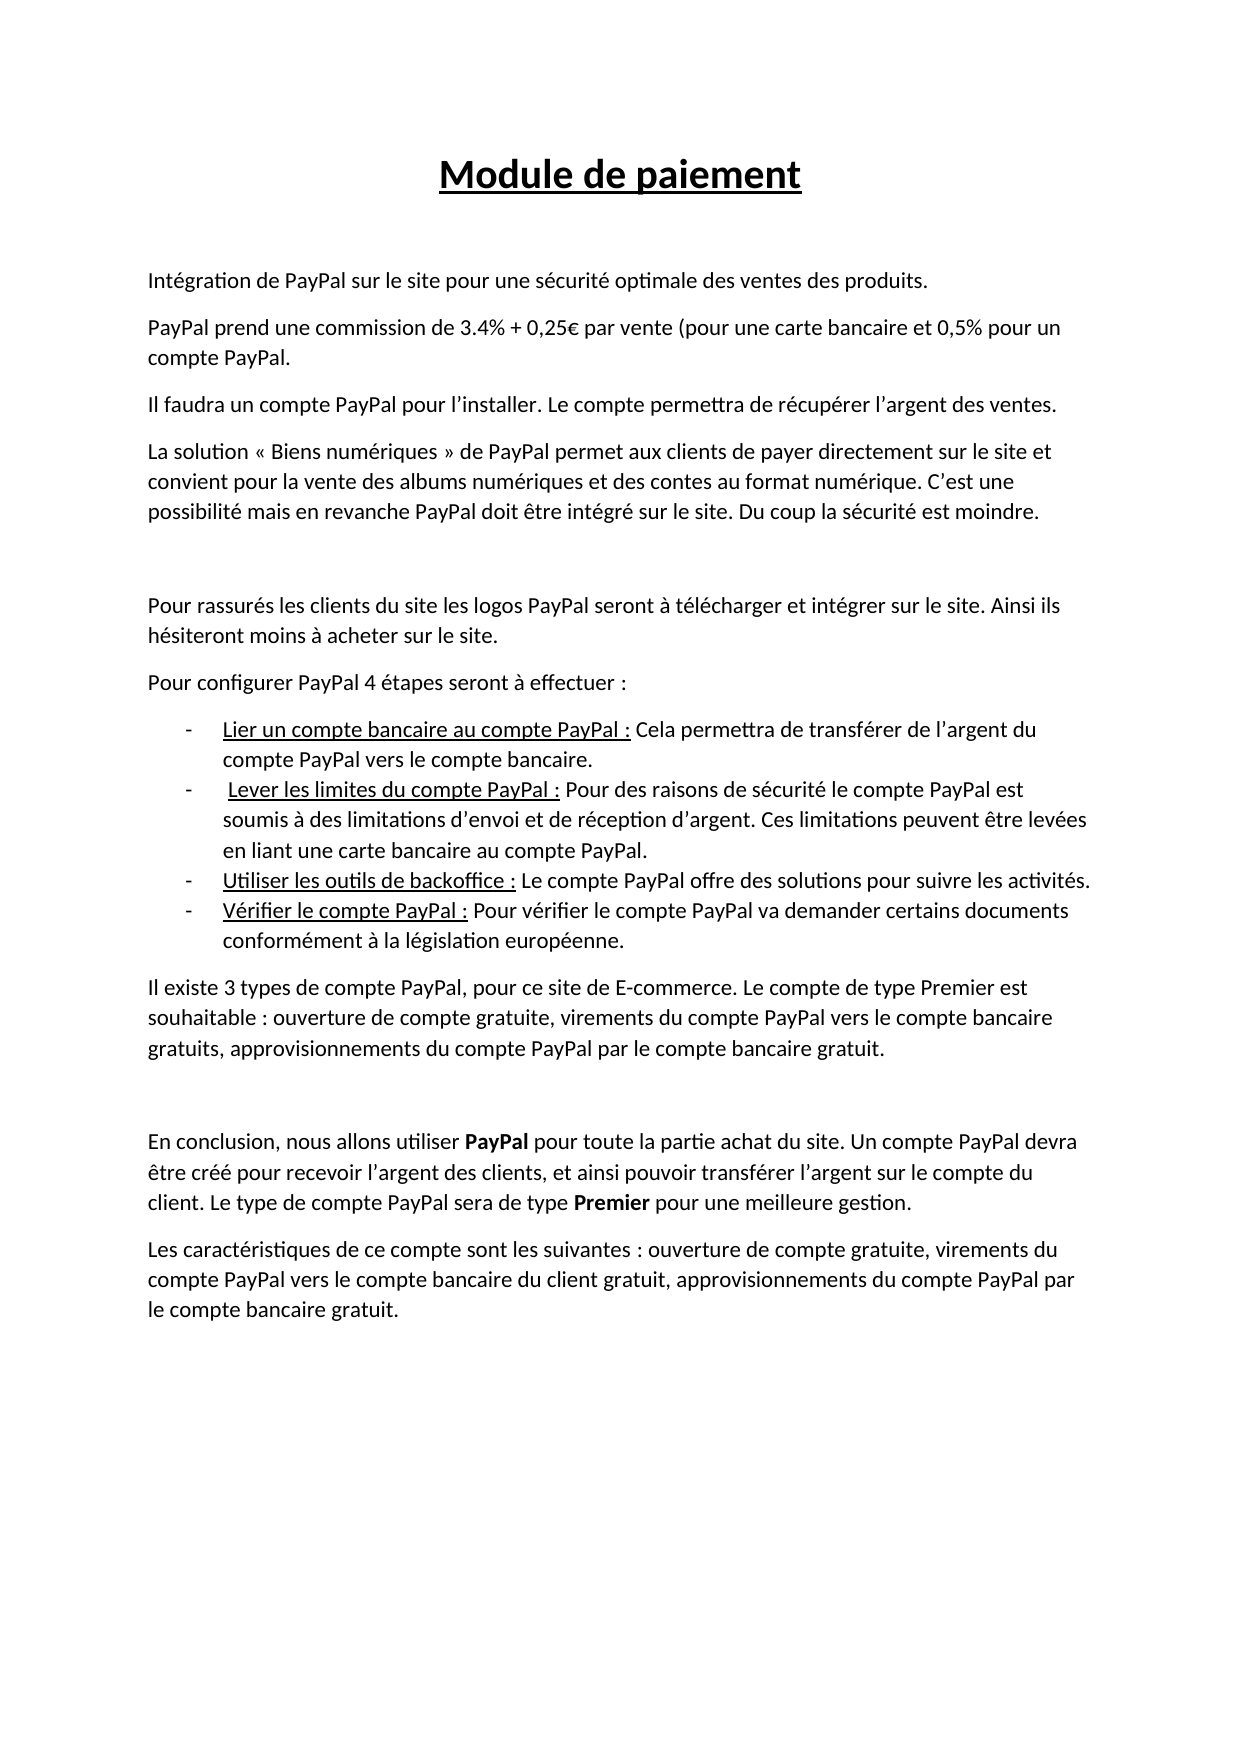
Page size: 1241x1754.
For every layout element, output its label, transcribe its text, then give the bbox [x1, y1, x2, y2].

list Utiliser les outils de backoffice : Le compte PayPal offre des solutions pour suivre les activités. [185, 866, 1093, 894]
list Lier un compte bancaire au compte PayPal : Cela permettra de transférer de l’argent du compte PayPal vers le compte bancaire. [185, 715, 1093, 773]
text La solution « Biens numériques » de PayPal permet aux clients de payer directement sur le site et convient pour la vente des albums numériques et des contes au format numérique. C’est une possibilité mais en revanche PayPal doit être intégré sur le site. Du coup la sécurité est moindre. [148, 437, 1093, 525]
list Lever les limites du compte PayPal : Pour des raisons de sécurité le compte PayPal est soumis à des limitations d’envoi et de réception d’argent. Ces limitations peuvent être levées en liant une carte bancaire au compte PayPal. [185, 775, 1093, 864]
text Il existe 3 types de compte PayPal, pour ce site de E-commerce. Le compte de type Premier est souhaitable : ouverture de compte gratuite, virements du compte PayPal vers le compte bancaire gratuits, approvisionnements du compte PayPal par le compte bancaire gratuit. [148, 973, 1093, 1062]
text Pour rassurés les clients du site les logos PayPal seront à télécharger et intégrer sur le site. Ainsi ils hésiteront moins à acheter sur le site. [148, 591, 1093, 649]
text Il faudra un compte PayPal pour l’installer. Le compte permettra de récupérer l’argent des ventes. [148, 390, 1093, 418]
text PayPal prend une commission de 3.4% + 0,25€ par vente (pour une carte bancaire et 0,5% pour un compte PayPal. [148, 313, 1093, 371]
text Les caractéristiques de ce compte sont les suivantes : ouverture de compte gratuite, virements du compte PayPal vers le compte bancaire du client gratuit, approvisionnements du compte PayPal par le compte bancaire gratuit. [148, 1235, 1093, 1323]
text Intégration de PayPal sur le site pour une sécurité optimale des ventes des produits. [148, 266, 1093, 294]
text Module de paiement [148, 148, 1093, 198]
text Pour configurer PayPal 4 étapes seront à effectuer : [148, 668, 1093, 696]
text En conclusion, nous allons utiliser PayPal pour toute la partie achat du site. Un compte PayPal devra être créé pour recevoir l’argent des clients, et ainsi pouvoir transférer l’argent sur le compte du client. Le type de compte PayPal sera de type Premier pour une meilleure gestion. [148, 1127, 1093, 1216]
list Vérifier le compte PayPal : Pour vérifier le compte PayPal va demander certains documents conformément à la législation européenne. [185, 896, 1093, 954]
